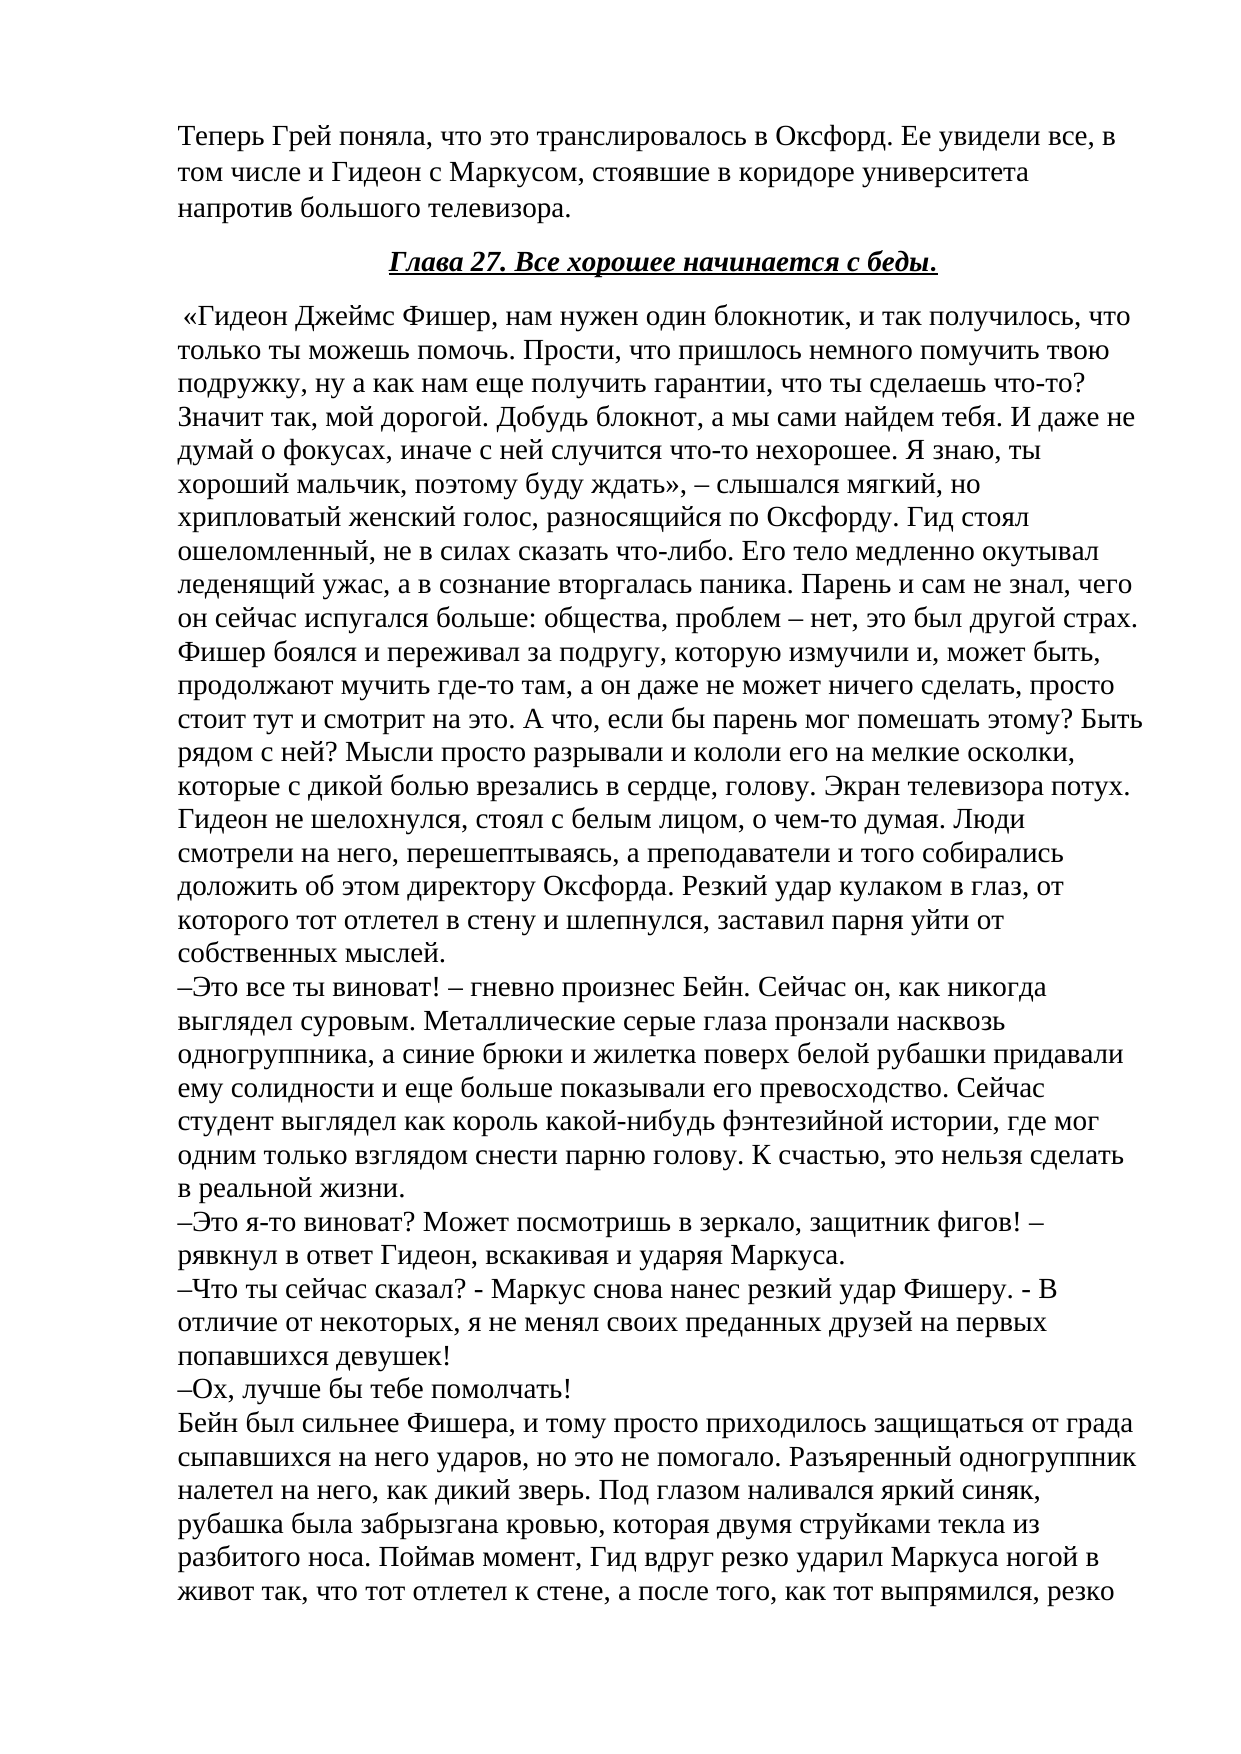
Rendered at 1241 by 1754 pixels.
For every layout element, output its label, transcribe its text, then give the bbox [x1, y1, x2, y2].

text Теперь Грей поняла, что это транслировалось в Оксфорд. Ее увидели все, в том числе и Гидеон с Маркусом, стоявшие в коридоре университета напротив большого телевизора. [177, 118, 1152, 224]
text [177, 298, 1145, 1606]
text Глава 27. Все хорошее начинается с беды. [177, 243, 1152, 279]
